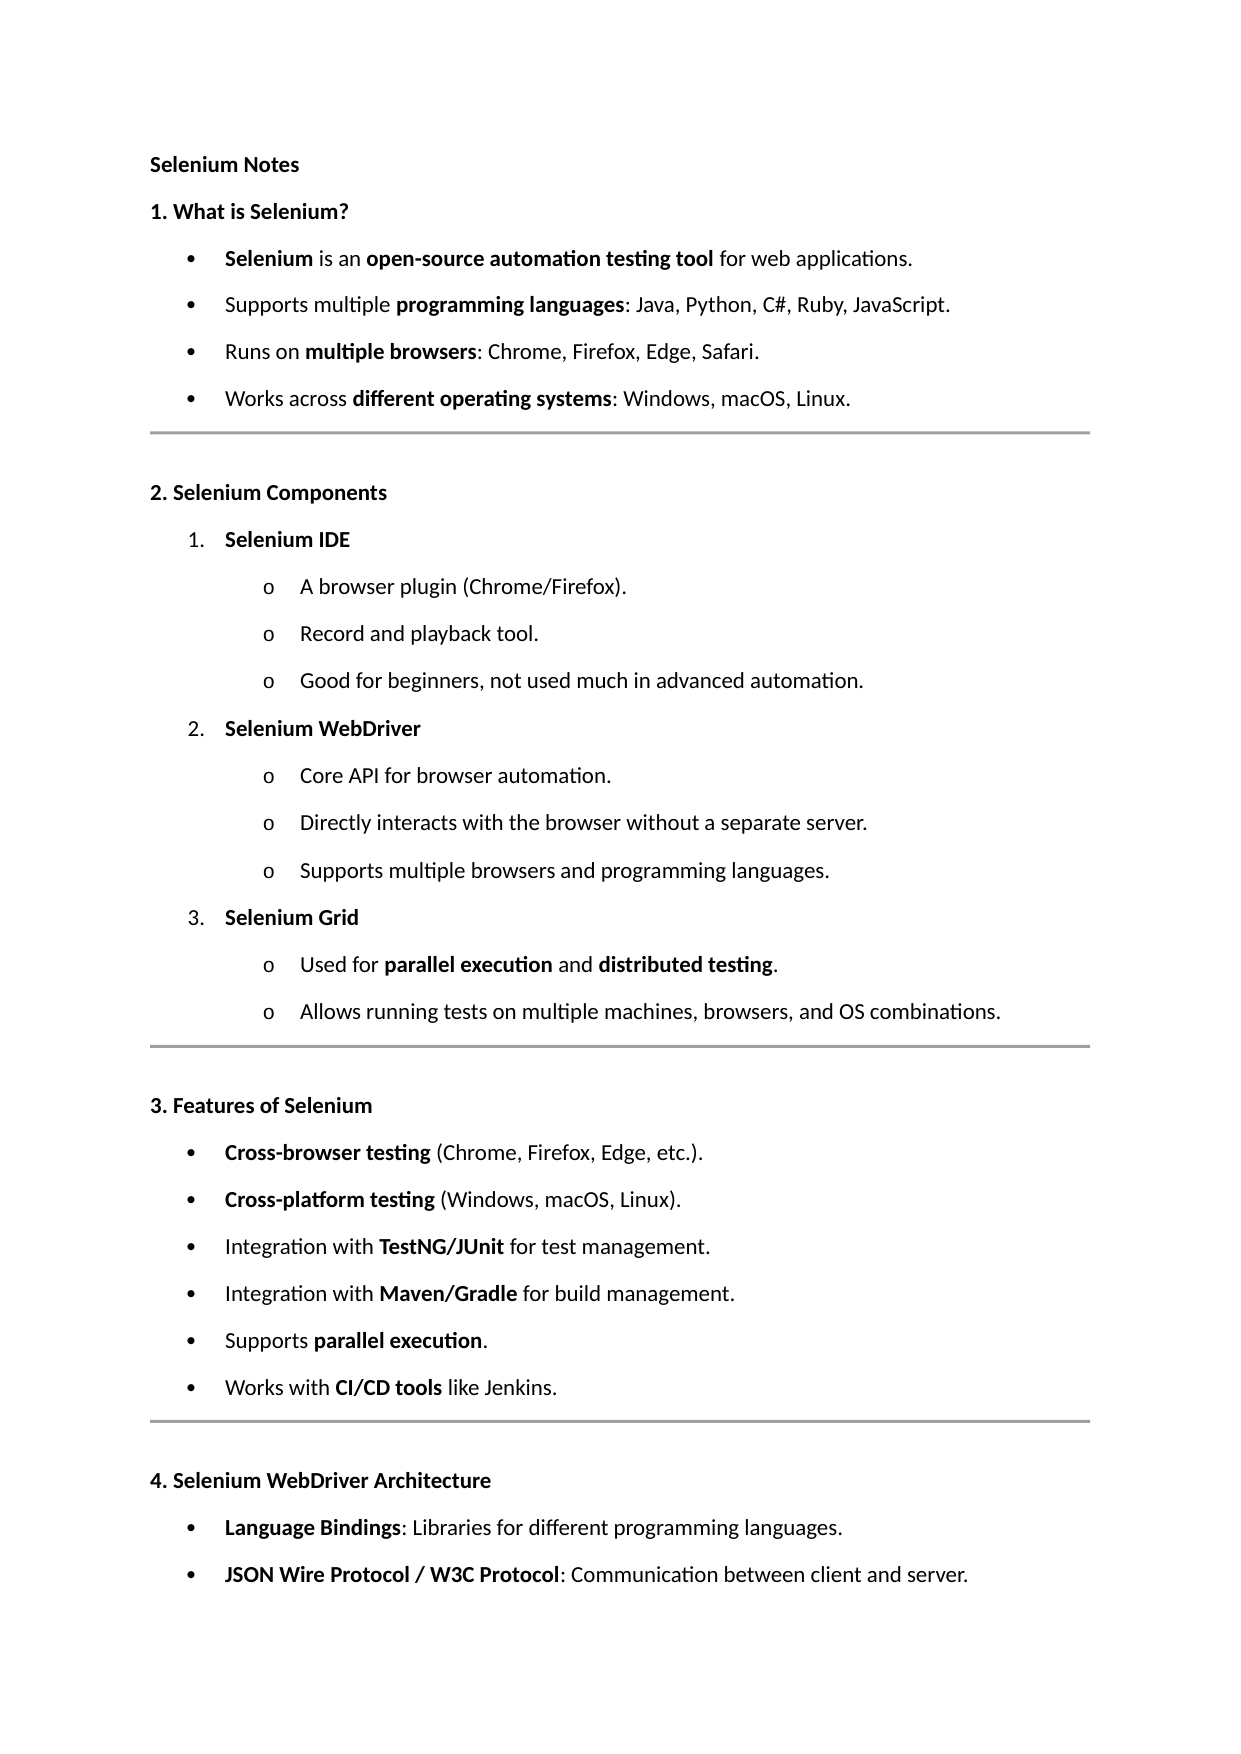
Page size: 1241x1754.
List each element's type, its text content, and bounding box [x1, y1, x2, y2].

list Supports multiple browsers and programming languages. [262, 856, 1090, 884]
list Supports parallel execution. [187, 1326, 1090, 1354]
list Supports multiple programming languages: Java, Python, C#, Ruby, JavaScript. [187, 291, 1090, 319]
list Allows running tests on multiple machines, browsers, and OS combinations. [262, 997, 1090, 1026]
list Integration with TestNG/JUnit for test management. [187, 1232, 1090, 1260]
text 4. Selenium WebDriver Architecture [150, 1467, 1090, 1495]
list Core API for browser automation. [262, 761, 1090, 789]
list A browser plugin (Chrome/Firefox). [262, 572, 1090, 600]
list Good for beginners, not used much in advanced automation. [262, 667, 1090, 695]
list JSON Wire Protocol / W3C Protocol: Communication between client and server. [187, 1560, 1090, 1588]
list Directly interacts with the browser without a separate server. [262, 808, 1090, 837]
list Selenium IDE [187, 525, 1090, 553]
list Selenium is an open-source automation testing tool for web applications. [187, 244, 1090, 272]
list Runs on multiple browsers: Chrome, Firefox, Edge, Safari. [187, 337, 1090, 366]
list Selenium WebDriver [187, 714, 1090, 742]
text Selenium Notes [150, 150, 1090, 178]
list Works with CI/CD tools like Jenkins. [187, 1373, 1090, 1401]
list Integration with Maven/Gradle for build management. [187, 1279, 1090, 1307]
list Works across different operating systems: Windows, macOS, Linux. [187, 384, 1090, 412]
list Record and playback tool. [262, 619, 1090, 648]
list Used for parallel execution and distributed testing. [262, 950, 1090, 978]
list Cross-platform testing (Windows, macOS, Linux). [187, 1185, 1090, 1213]
list Selenium Grid [187, 903, 1090, 931]
list Cross-browser testing (Chrome, Firefox, Edge, etc.). [187, 1138, 1090, 1167]
text 2. Selenium Components [150, 478, 1090, 506]
list Language Bindings: Libraries for different programming languages. [187, 1513, 1090, 1542]
text 1. What is Selenium? [150, 197, 1090, 225]
text 3. Features of Selenium [150, 1092, 1090, 1120]
